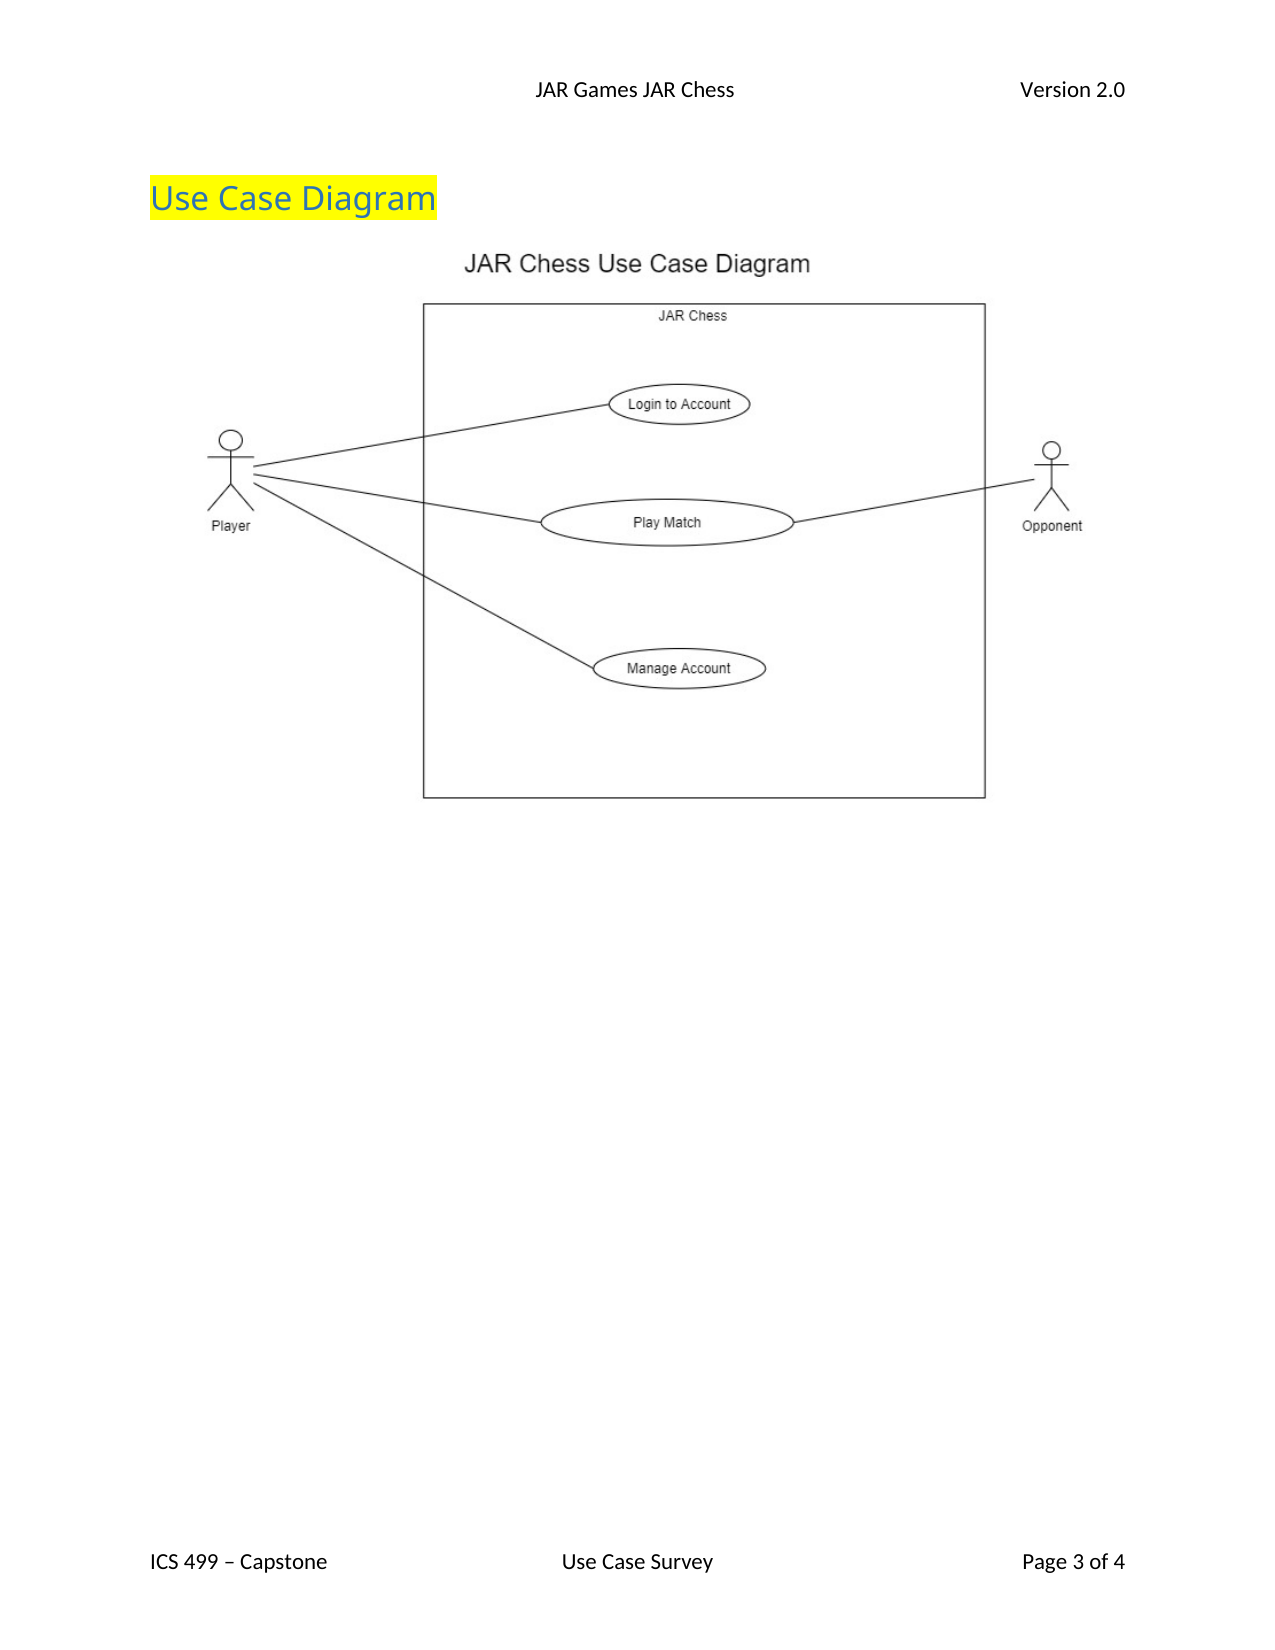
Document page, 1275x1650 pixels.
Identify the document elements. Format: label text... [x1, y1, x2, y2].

subtitle Use Case Diagram [150, 175, 1125, 223]
picture [150, 223, 1125, 856]
